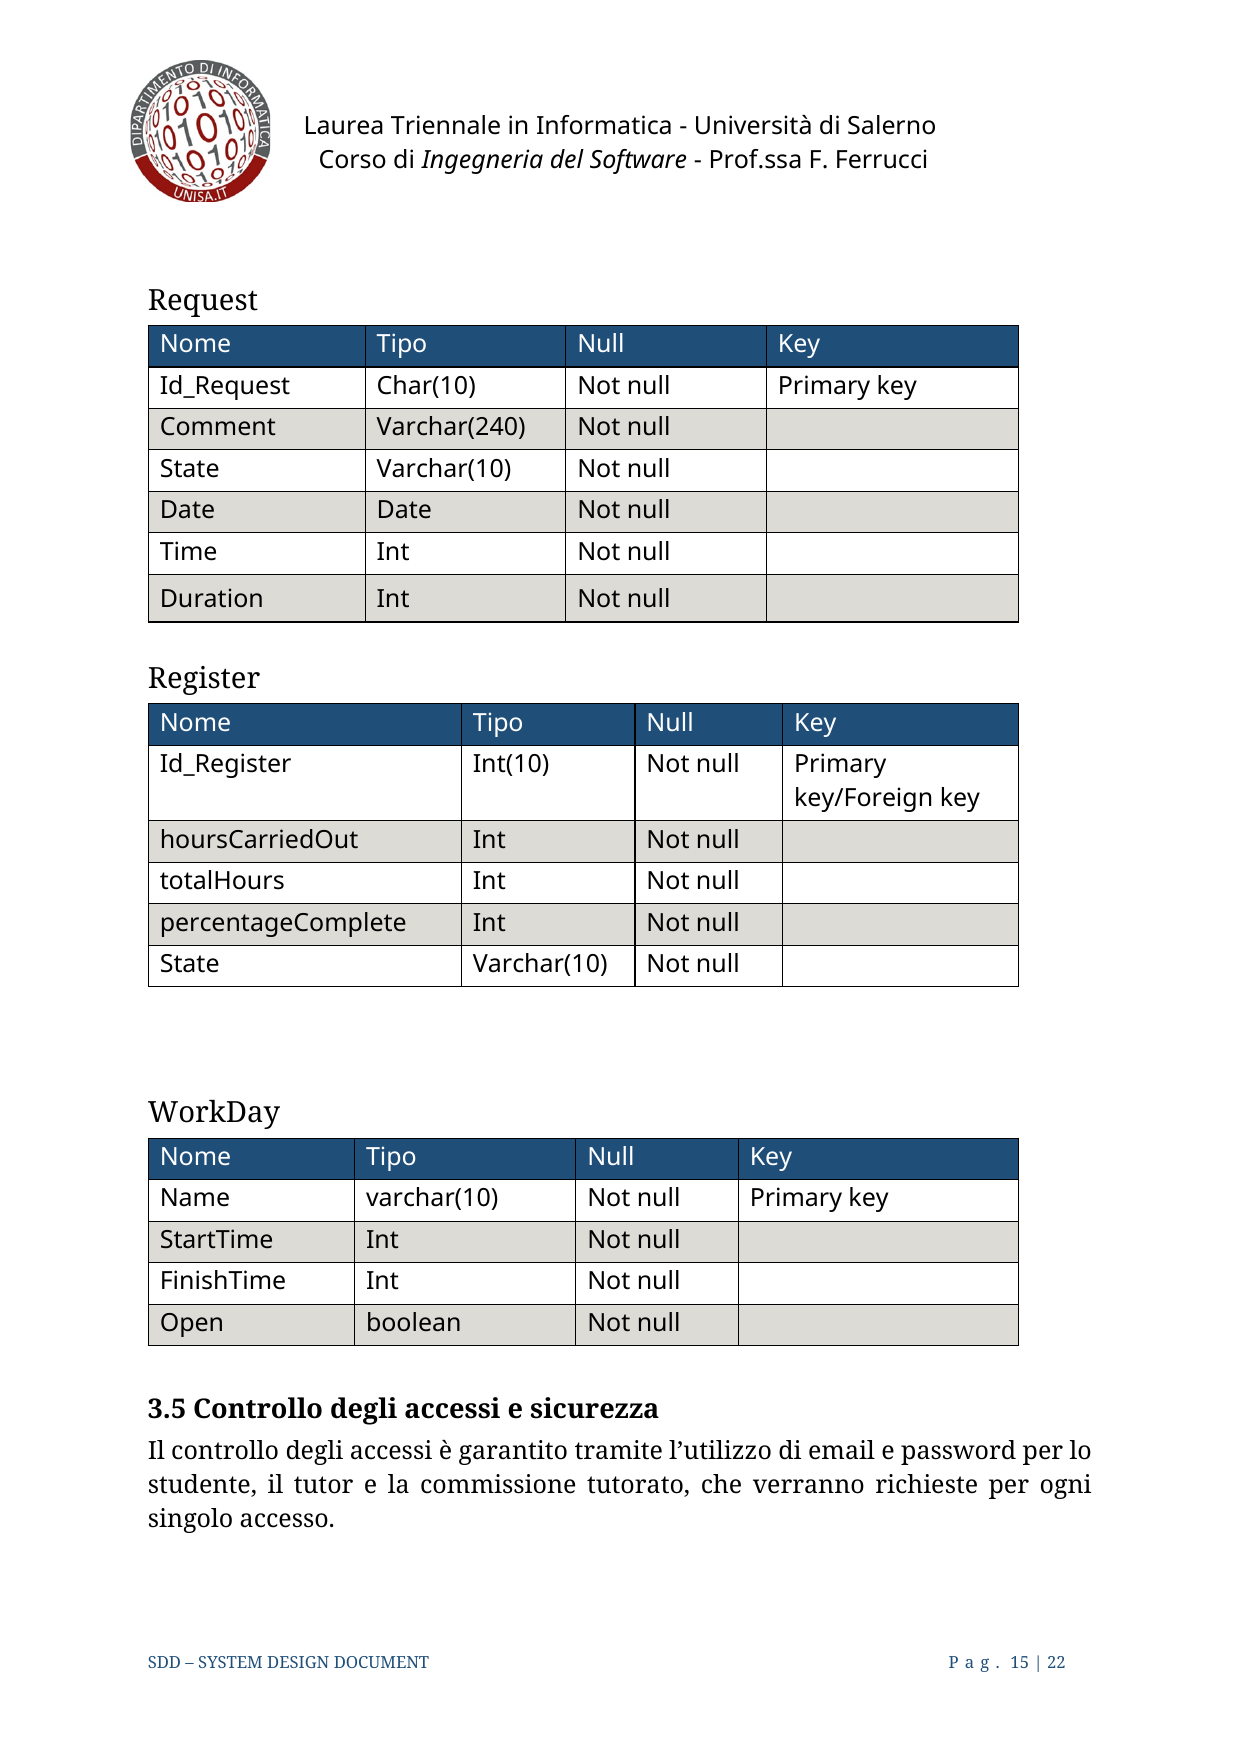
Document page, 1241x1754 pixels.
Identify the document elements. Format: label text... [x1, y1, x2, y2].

table_cell hoursCarriedOut [149, 821, 461, 862]
table_cell Not null [566, 492, 766, 532]
table_cell Time [149, 533, 365, 574]
table_cell [783, 821, 1018, 862]
table_cell [739, 1305, 1018, 1345]
table_cell Not null [566, 409, 766, 449]
table_cell Not null [576, 1222, 738, 1262]
table_cell Not null [636, 821, 782, 862]
table_cell Not null [636, 746, 782, 820]
table_cell [783, 946, 1018, 986]
table_cell [767, 409, 1018, 449]
table_cell totalHours [149, 863, 461, 903]
table_header Tipo [462, 704, 634, 745]
table_cell Varchar(10) [366, 450, 565, 491]
table_cell Not null [576, 1180, 738, 1221]
table_cell Duration [149, 575, 365, 621]
table_cell Not null [636, 946, 782, 986]
text Request [148, 279, 1092, 319]
table_cell Varchar(240) [366, 409, 565, 449]
table_cell Int [462, 863, 634, 903]
text WorkDay [148, 1092, 1092, 1131]
table_cell Date [149, 492, 365, 532]
table_cell State [149, 946, 461, 986]
table_cell Not null [636, 904, 782, 945]
table_cell Open [149, 1305, 354, 1345]
table_cell Not null [576, 1263, 738, 1303]
table_header Null [576, 1139, 738, 1179]
table_cell percentageComplete [149, 904, 461, 945]
table_cell [739, 1263, 1018, 1303]
table_cell FinishTime [149, 1263, 354, 1303]
table_cell Id_Request [149, 368, 365, 408]
table_cell Primary key [767, 368, 1018, 408]
table_cell [739, 1222, 1018, 1262]
table_header Nome [149, 326, 365, 366]
table_cell Not null [636, 863, 782, 903]
table_cell [767, 450, 1018, 491]
table_header Tipo [355, 1139, 575, 1179]
table_header Null [566, 326, 766, 366]
text Il controllo degli accessi è garantito tramite l’utilizzo di email e password per lo studente, il tutor e la commissione tutorato, che verranno richieste per ogni singolo accesso. [148, 1432, 1092, 1534]
table_header Null [636, 704, 782, 745]
table_cell Int [462, 904, 634, 945]
subtitle 3.5 Controllo degli accessi e sicurezza [148, 1389, 1092, 1426]
table_cell Int(10) [462, 746, 634, 820]
text Register [148, 657, 1092, 697]
picture [129, 60, 271, 201]
table_cell [767, 492, 1018, 532]
table_header Key [767, 326, 1018, 366]
table_cell Date [366, 492, 565, 532]
table_cell Comment [149, 409, 365, 449]
table_cell State [149, 450, 365, 491]
table_cell Int [462, 821, 634, 862]
table_cell Int [355, 1222, 575, 1262]
table_header Key [783, 704, 1018, 745]
table_cell [783, 863, 1018, 903]
table_cell Name [149, 1180, 354, 1221]
table_cell Primary key/Foreign key [783, 746, 1018, 820]
table_cell Int [366, 533, 565, 574]
table_cell Not null [566, 575, 766, 621]
table_cell Varchar(10) [462, 946, 634, 986]
table_cell [767, 575, 1018, 621]
table_cell Not null [566, 450, 766, 491]
table_cell Int [355, 1263, 575, 1303]
table_cell [783, 904, 1018, 945]
table_header Key [739, 1139, 1018, 1179]
table_header Nome [149, 1139, 354, 1179]
table_cell Primary key [739, 1180, 1018, 1221]
table_cell Not null [566, 368, 766, 408]
table_cell Not null [566, 533, 766, 574]
table_cell boolean [355, 1305, 575, 1345]
table_cell [767, 533, 1018, 574]
table_header Tipo [366, 326, 565, 366]
table_cell Id_Register [149, 746, 461, 820]
table_cell Not null [576, 1305, 738, 1345]
table_header Nome [149, 704, 461, 745]
table_cell StartTime [149, 1222, 354, 1262]
table_cell varchar(10) [355, 1180, 575, 1221]
table_cell Int [366, 575, 565, 621]
table_cell Char(10) [366, 368, 565, 408]
